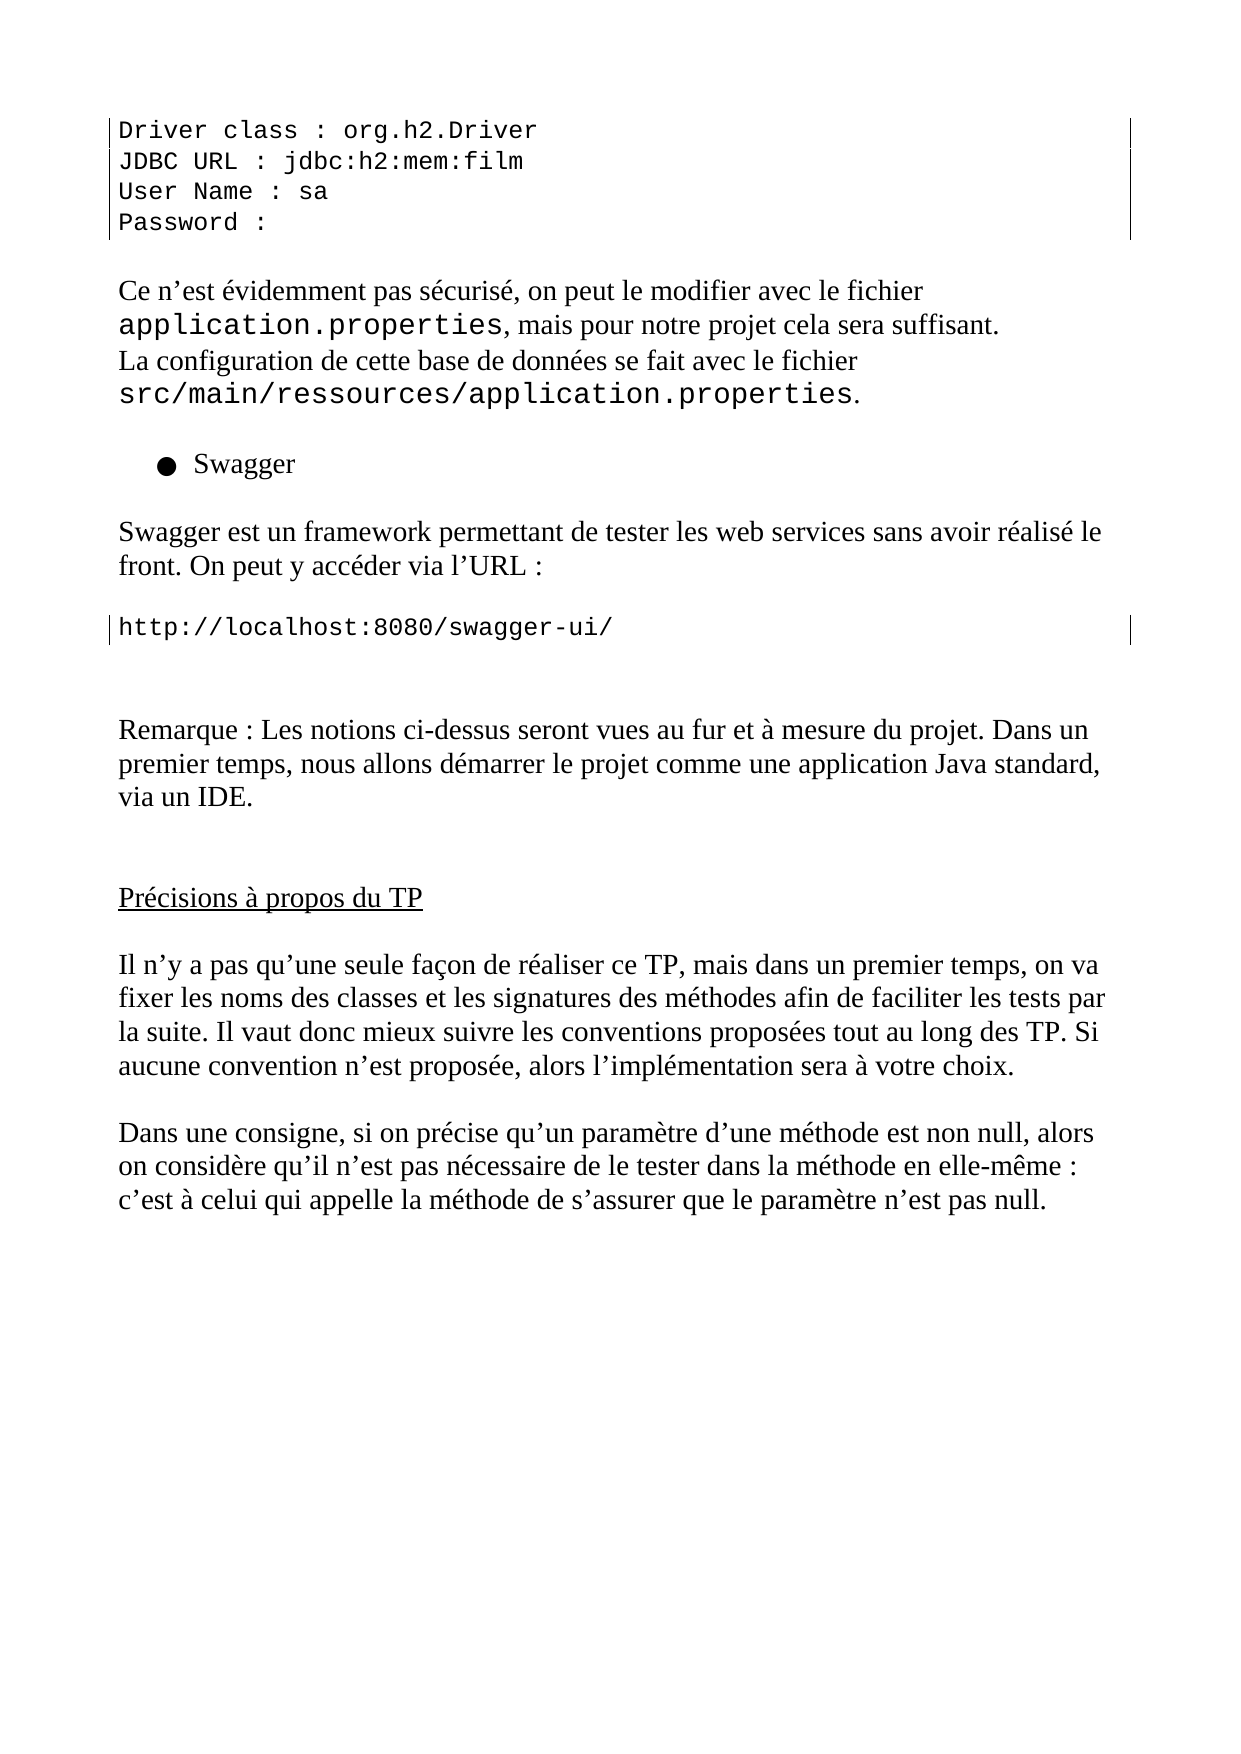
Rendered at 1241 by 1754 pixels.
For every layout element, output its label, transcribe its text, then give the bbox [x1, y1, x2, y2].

text La configuration de cette base de données se fait avec le fichier src/main/ressources/application.properties. [118, 343, 1122, 412]
text Driver class : org.h2.Driver [110, 118, 1130, 148]
text User Name : sa [110, 179, 1130, 209]
text http://localhost:8080/swagger-ui/ [110, 615, 1130, 645]
text JDBC URL : jdbc:h2:mem:film [110, 148, 1130, 179]
list Swagger [156, 446, 1122, 481]
text Swagger est un framework permettant de tester les web services sans avoir réalisé le front. On peut y accéder via l’URL : [118, 514, 1122, 581]
text Ce n’est évidemment pas sécurisé, on peut le modifier avec le fichier application.properties, mais pour notre projet cela sera suffisant. [118, 273, 1122, 343]
text Dans une consigne, si on précise qu’un paramètre d’une méthode est non null, alors on considère qu’il n’est pas nécessaire de le tester dans la méthode en elle-même : c’est à celui qui appelle la méthode de s’assurer que le paramètre n’est pas null. [118, 1115, 1122, 1215]
text Password : [110, 209, 1130, 240]
text Il n’y a pas qu’une seule façon de réaliser ce TP, mais dans un premier temps, on va fixer les noms des classes et les signatures des méthodes afin de faciliter les tests par la suite. Il vaut donc mieux suivre les conventions proposées tout au long des TP. Si aucune convention n’est proposée, alors l’implémentation sera à votre choix. [118, 947, 1122, 1081]
text Remarque : Les notions ci-dessus seront vues au fur et à mesure du projet. Dans un premier temps, nous allons démarrer le projet comme une application Java standard, via un IDE. [118, 712, 1122, 813]
text Précisions à propos du TP [118, 880, 1122, 913]
